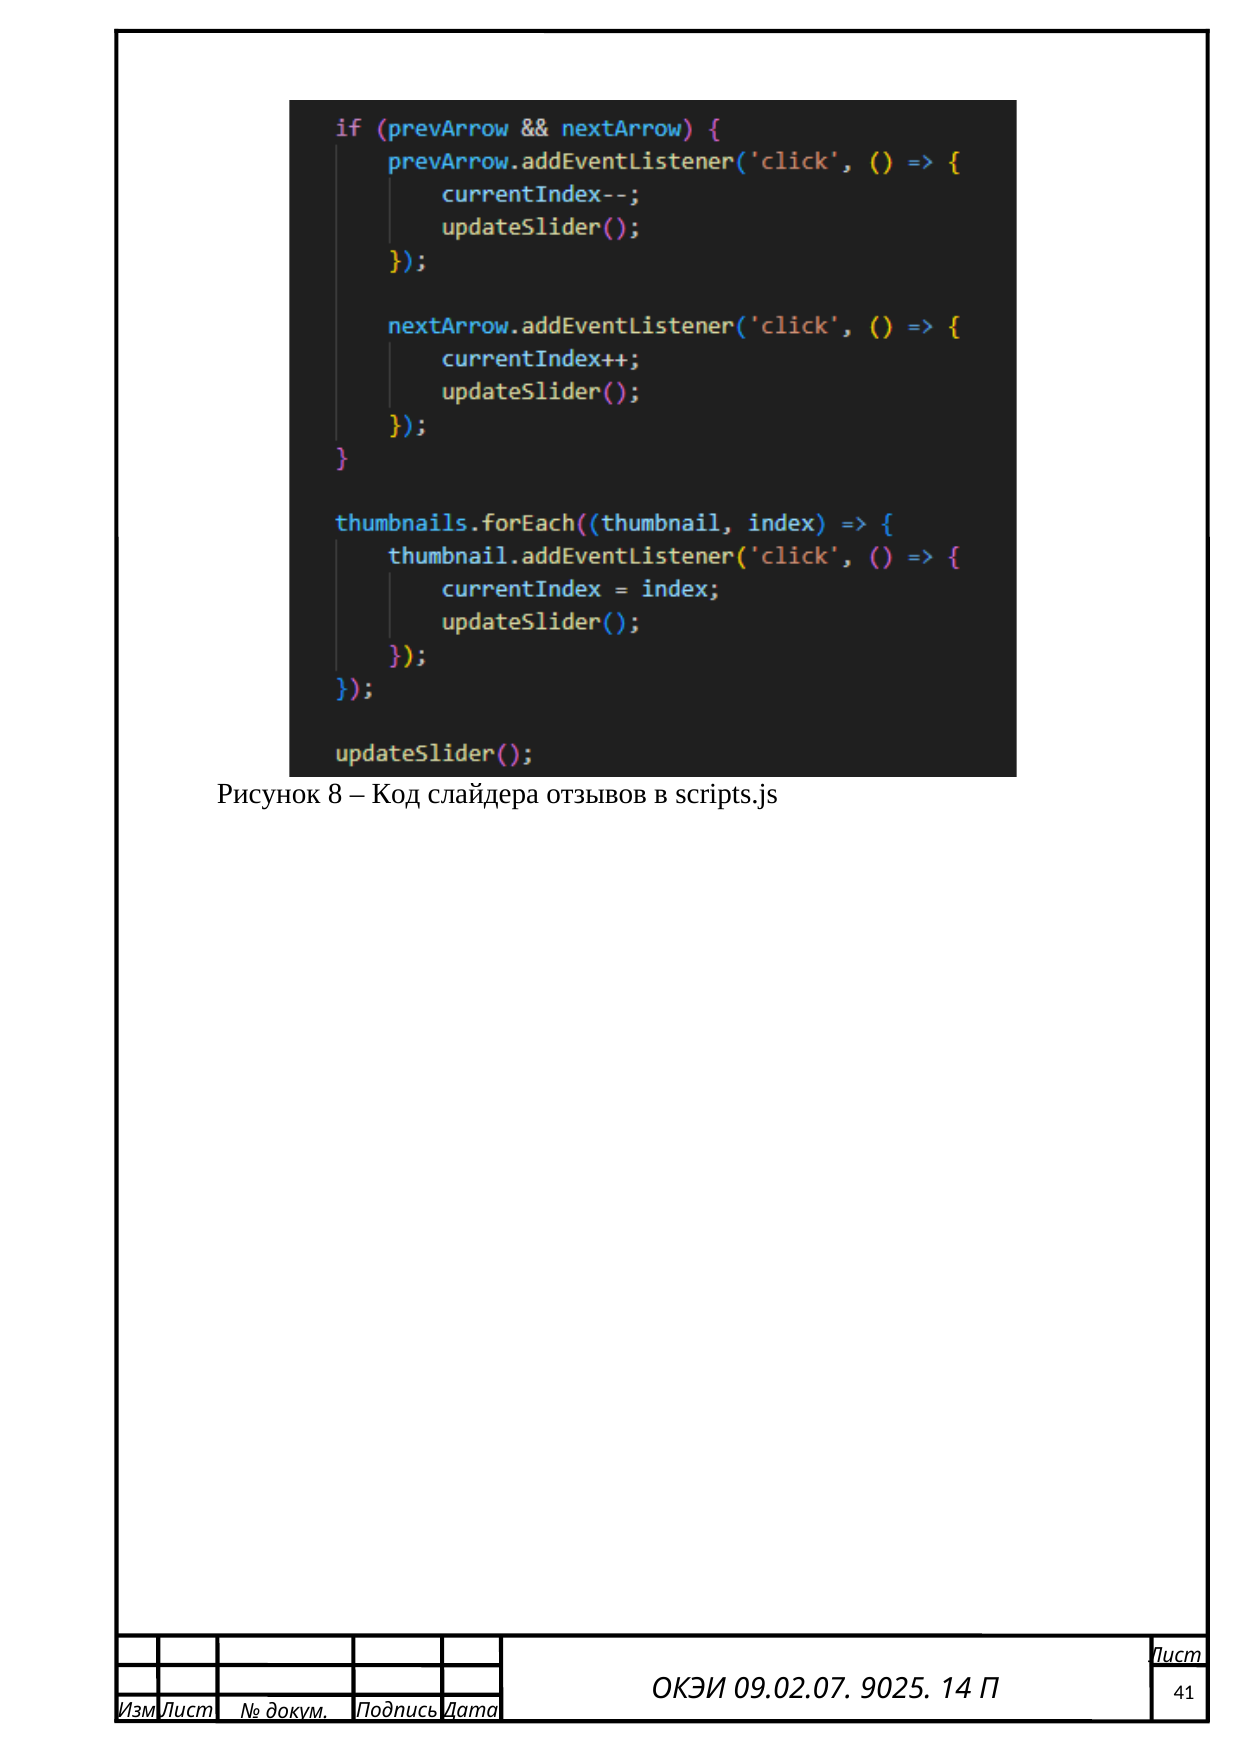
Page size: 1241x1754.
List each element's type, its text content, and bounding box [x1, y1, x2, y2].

picture [289, 100, 1017, 777]
text Рисунок 8 – Код слайдера отзывов в scripts.js [143, 776, 1181, 810]
